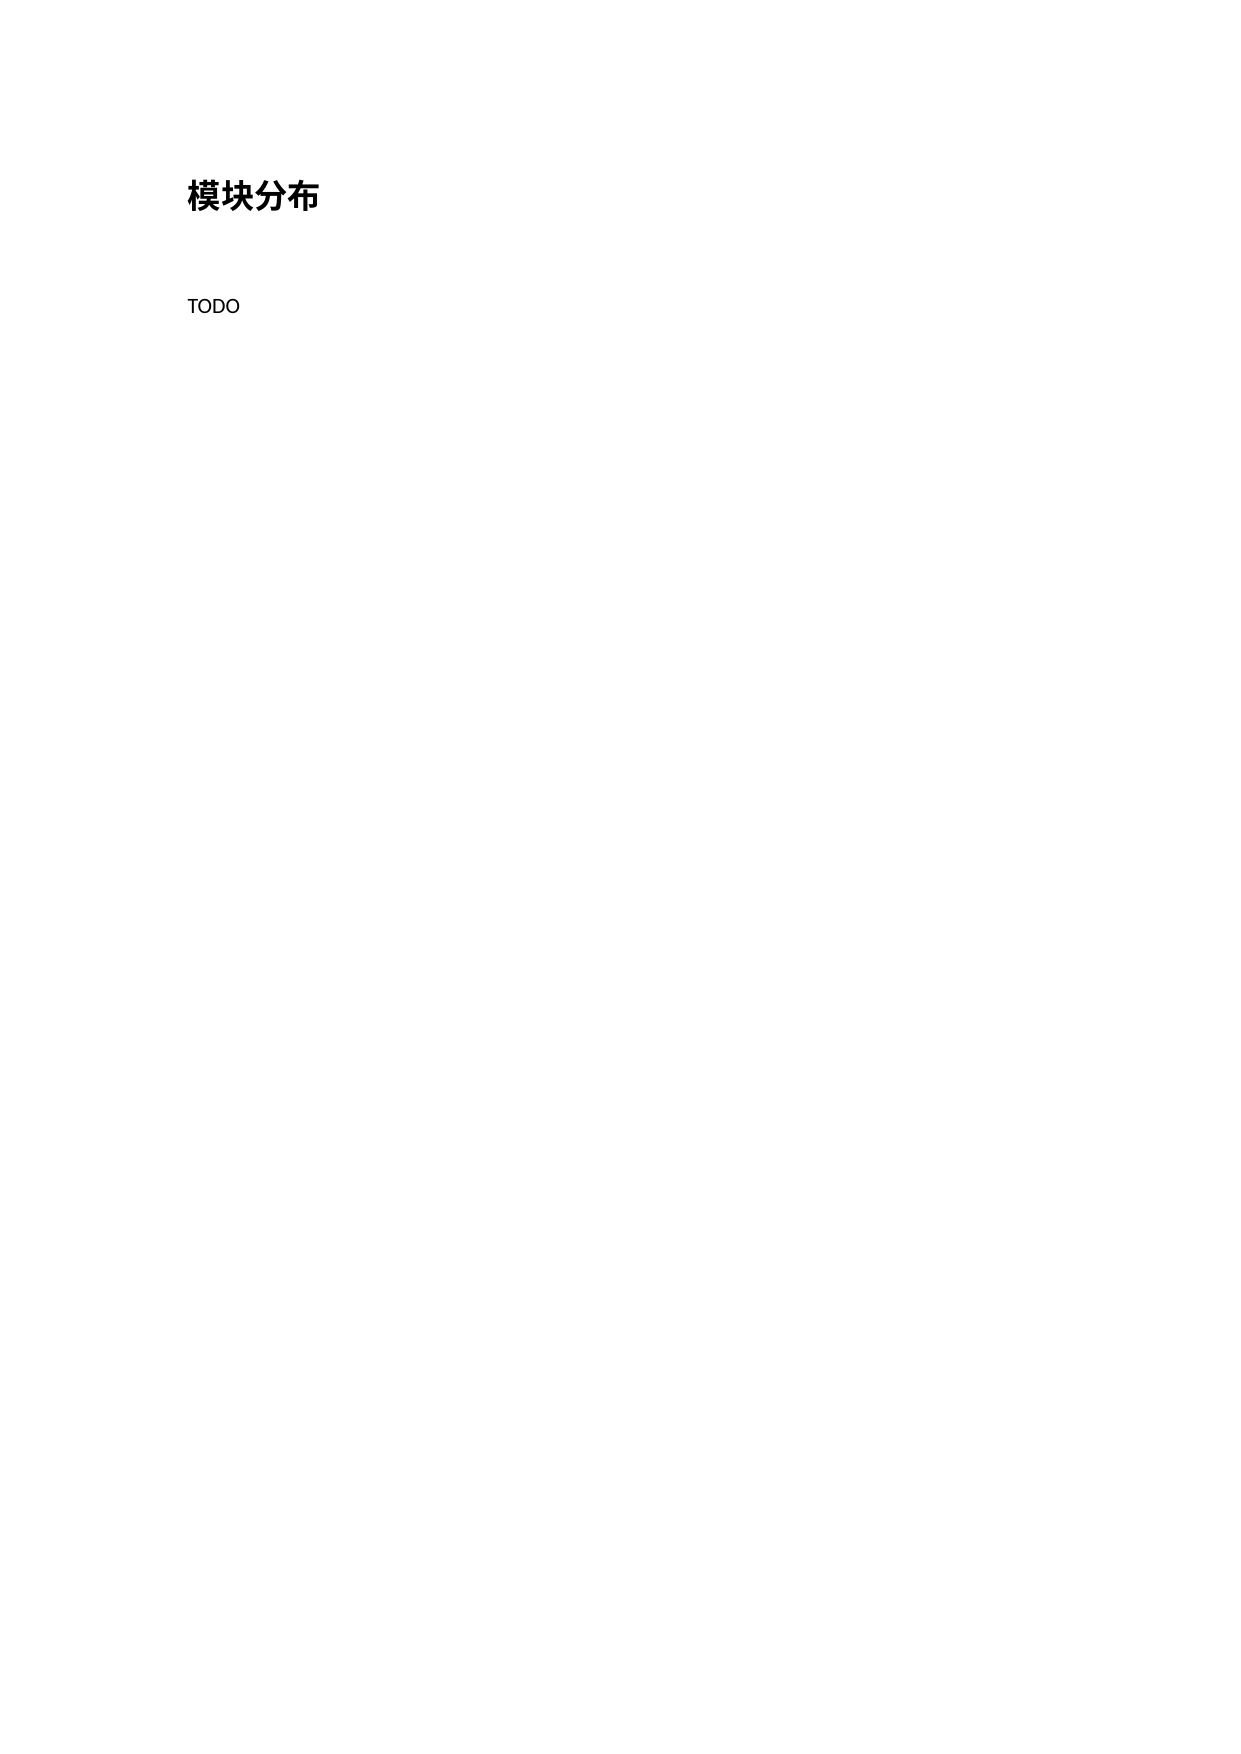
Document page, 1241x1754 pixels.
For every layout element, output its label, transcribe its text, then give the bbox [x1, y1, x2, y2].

text TODO [187, 289, 1053, 322]
subtitle 模块分布 [187, 162, 1053, 227]
